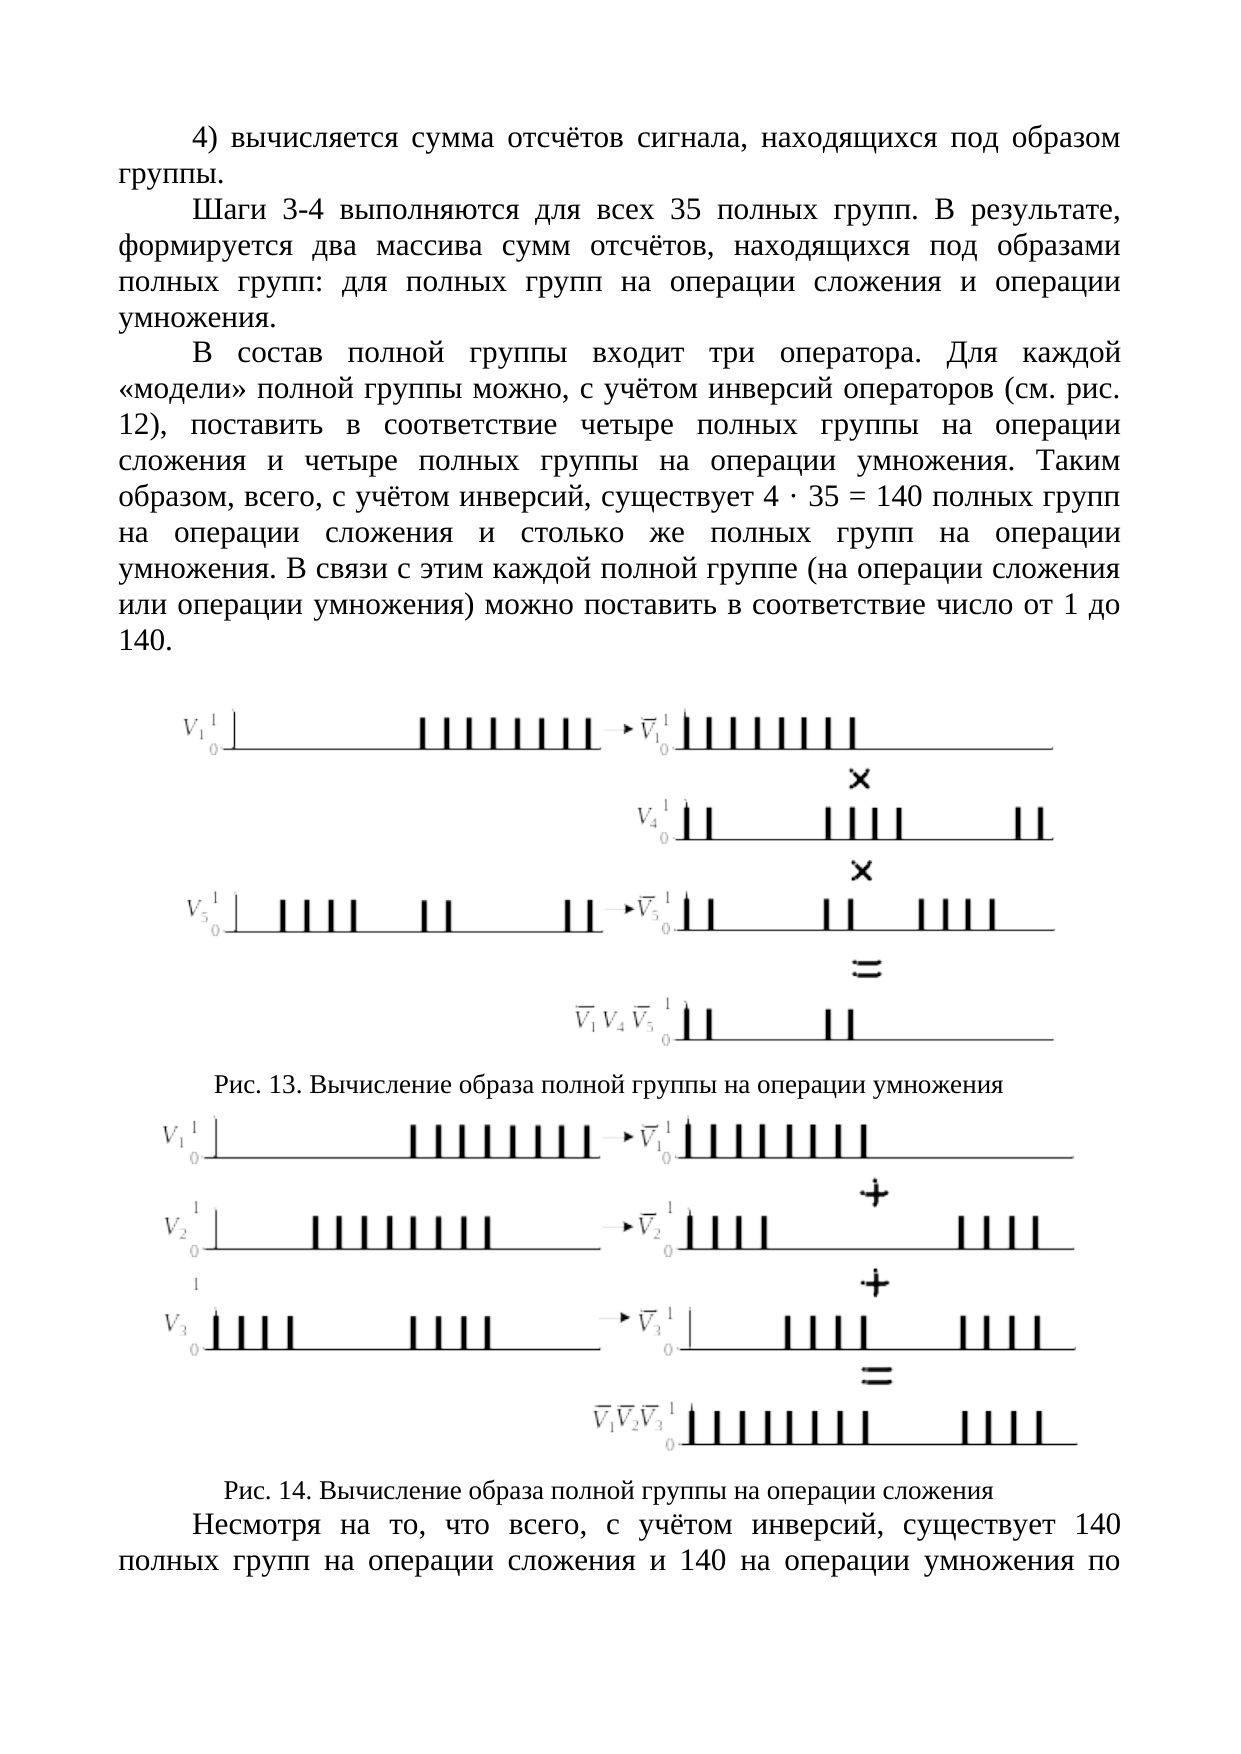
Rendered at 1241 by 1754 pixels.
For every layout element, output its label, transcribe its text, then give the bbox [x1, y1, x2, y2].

table_header [107, 693, 1111, 1068]
table_cell Рис. 13. Вычисление образа полной группы на операции умножения [107, 1068, 1111, 1099]
text Шаги 3-4 выполняются для всех 35 полных групп. В результате, формируется два массива сумм отсчётов, находящихся под образами полных групп: для полных групп на операции сложения и операции умножения. [118, 190, 1122, 334]
table_cell [107, 1099, 1111, 1474]
text 4) вычисляется сумма отсчётов сигнала, находящихся под образом группы. [118, 118, 1122, 190]
text В состав полной группы входит три оператора. Для каждой «модели» полной группы можно, с учётом инверсий операторов (см. рис. 12), поставить в соответствие четыре полных группы на операции сложения и четыре полных группы на операции умножения. Таким образом, всего, с учётом инверсий, существует 4 · 35 = 140 полных групп на операции сложения и столько же полных групп на операции умножения. В связи с этим каждой полной группе (на операции сложения или операции умножения) можно поставить в соответствие число от 1 до 140. [118, 334, 1122, 657]
table_cell Рис. 14. Вычисление образа полной группы на операции сложения [107, 1474, 1111, 1505]
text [118, 1505, 1122, 1577]
